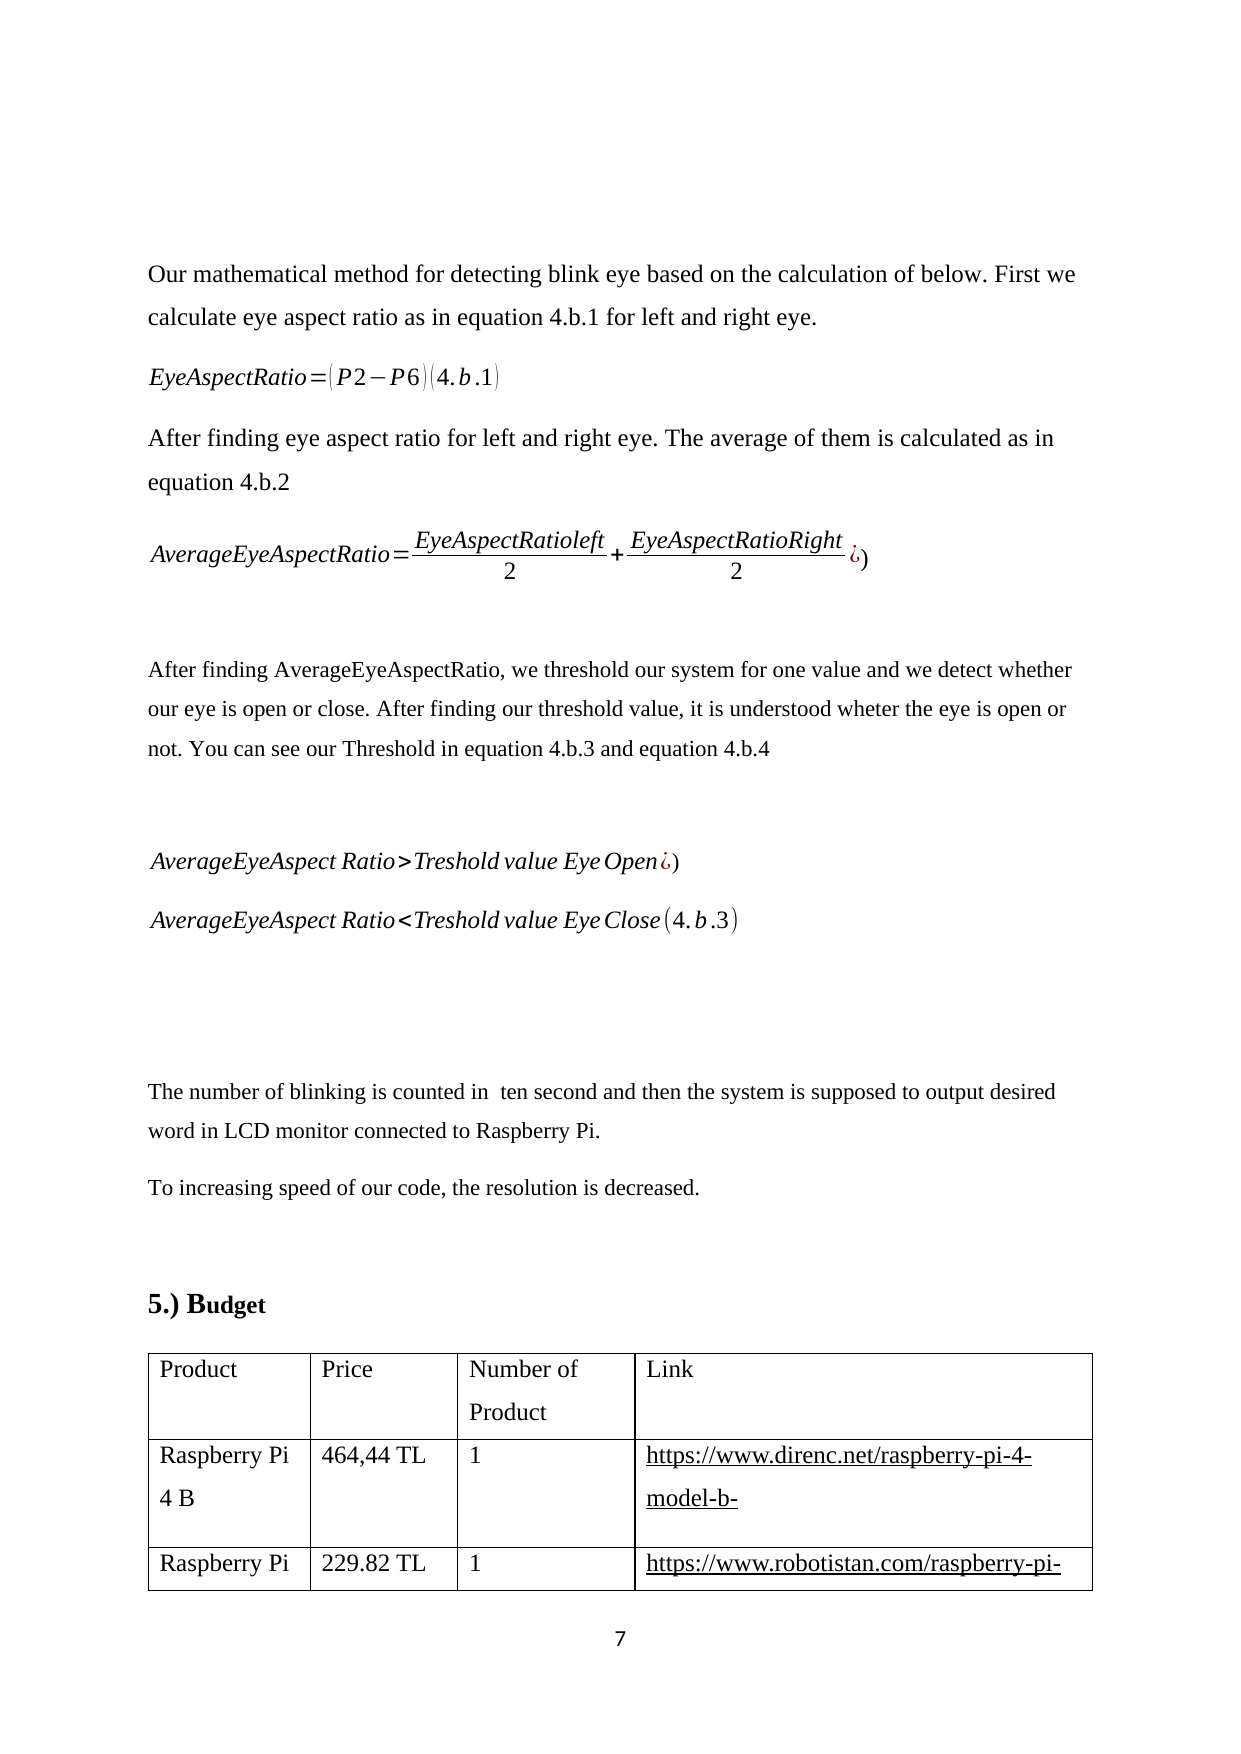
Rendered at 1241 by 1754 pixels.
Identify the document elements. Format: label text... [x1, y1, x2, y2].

text To increasing speed of our code, the resolution is decreased. [148, 1173, 1093, 1200]
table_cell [636, 1548, 1092, 1590]
text ) [148, 847, 1093, 875]
text 5.) Budget [148, 1286, 1093, 1319]
text After finding AverageEyeAspectRatio, we threshold our system for one value and we detect whether our eye is open or close. After finding our threshold value, it is understood wheter the eye is open or not. You can see our Threshold in equation 4.b.3 and equation 4.b.4 [148, 656, 1093, 761]
table_cell 1 [458, 1548, 634, 1590]
table_cell 229.82 TL [311, 1548, 457, 1590]
text After finding eye aspect ratio for left and right eye. The average of them is calculated as in equation 4.b.2 [148, 423, 1093, 495]
subtitle ) [148, 526, 1093, 585]
table_header Price [311, 1354, 457, 1439]
text Our mathematical method for detecting blink eye based on the calculation of below. First we calculate eye aspect ratio as in equation 4.b.1 for left and right eye. [148, 259, 1093, 331]
table_cell 1 [458, 1440, 634, 1547]
table_header Product [149, 1354, 310, 1439]
table_header Link [636, 1354, 1092, 1439]
text The number of blinking is counted in ten second and then the system is supposed to output desired word in LCD monitor connected to Raspberry Pi. [148, 1078, 1093, 1144]
table_cell Raspberry Pi 4 B [149, 1440, 310, 1547]
table_header Number of Product [458, 1354, 634, 1439]
table_cell 464,44 TL [311, 1440, 457, 1547]
table_cell https://www.direnc.net/raspberry-pi-4-model-b- [636, 1440, 1092, 1547]
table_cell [149, 1548, 310, 1590]
